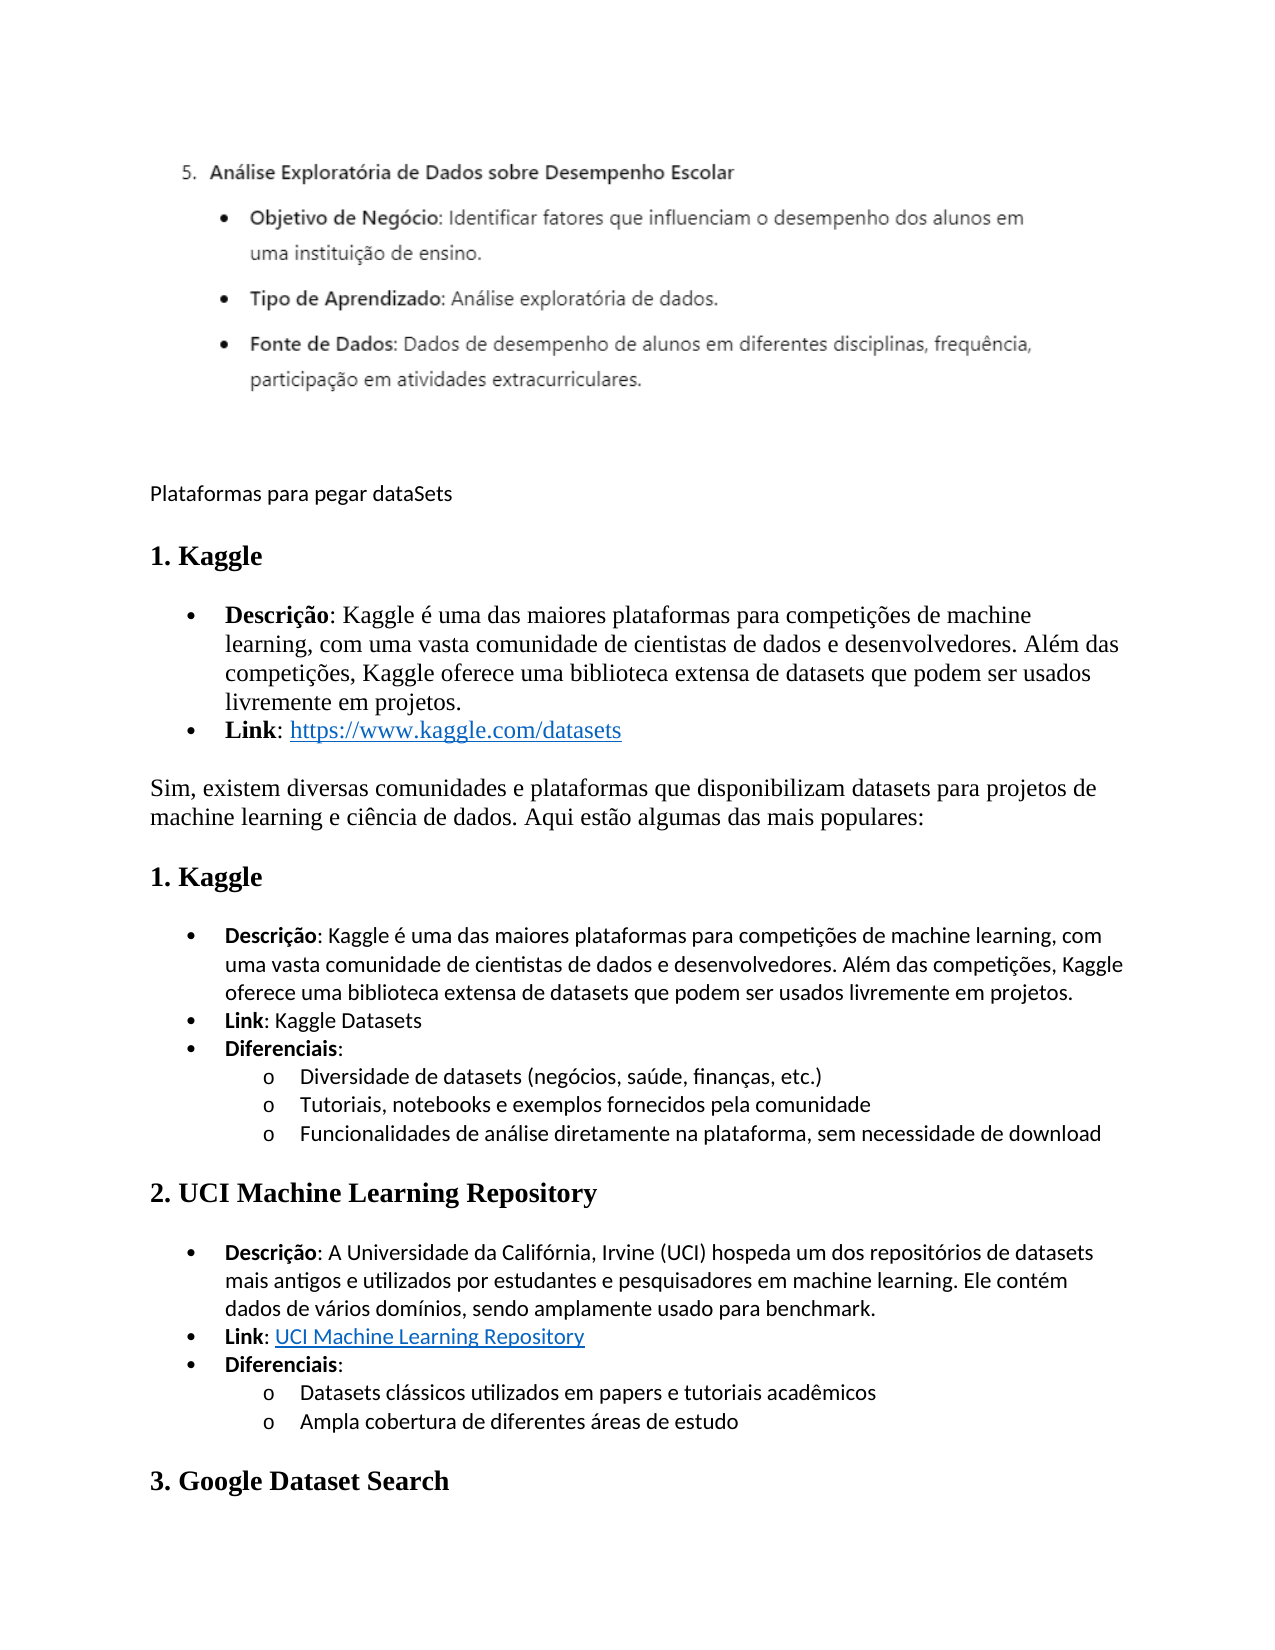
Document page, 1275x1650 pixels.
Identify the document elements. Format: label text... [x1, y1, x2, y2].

list Descrição: Kaggle é uma das maiores plataformas para competições de machine learning, com uma vasta comunidade de cientistas de dados e desenvolvedores. Além das competições, Kaggle oferece uma biblioteca extensa de datasets que podem ser usados livremente em projetos. [187, 922, 1125, 1006]
subtitle 1. Kaggle [150, 860, 1125, 892]
list Diferenciais: [187, 1034, 1125, 1062]
picture [150, 150, 1125, 414]
text Plataformas para pegar dataSets [150, 479, 1125, 508]
list Funcionalidades de análise diretamente na plataforma, sem necessidade de download [262, 1119, 1125, 1147]
list Tutoriais, notebooks e exemplos fornecidos pela comunidade [262, 1090, 1125, 1119]
list Descrição: A Universidade da Califórnia, Irvine (UCI) hospeda um dos repositórios de datasets mais antigos e utilizados por estudantes e pesquisadores em machine learning. Ele contém dados de vários domínios, sendo amplamente usado para benchmark. [187, 1238, 1125, 1322]
text 1. Kaggle [150, 539, 1125, 571]
list Link: Kaggle Datasets [187, 1006, 1125, 1034]
subtitle 3. Google Dataset Search [150, 1464, 1125, 1497]
list Diversidade de datasets (negócios, saúde, finanças, etc.) [262, 1062, 1125, 1090]
list Diferenciais: [187, 1350, 1125, 1378]
list Descrição: Kaggle é uma das maiores plataformas para competições de machine learning, com uma vasta comunidade de cientistas de dados e desenvolvedores. Além das competições, Kaggle oferece uma biblioteca extensa de datasets que podem ser usados livremente em projetos. [187, 601, 1125, 716]
list Datasets clássicos utilizados em papers e tutoriais acadêmicos [262, 1378, 1125, 1407]
text Sim, existem diversas comunidades e plataformas que disponibilizam datasets para projetos de machine learning e ciência de dados. Aqui estão algumas das mais populares: [150, 773, 1125, 831]
list Ampla cobertura de diferentes áreas de estudo [262, 1407, 1125, 1435]
list Link: https://www.kaggle.com/datasets [187, 716, 1125, 744]
subtitle 2. UCI Machine Learning Repository [150, 1177, 1125, 1209]
list Link: UCI Machine Learning Repository [187, 1322, 1125, 1350]
